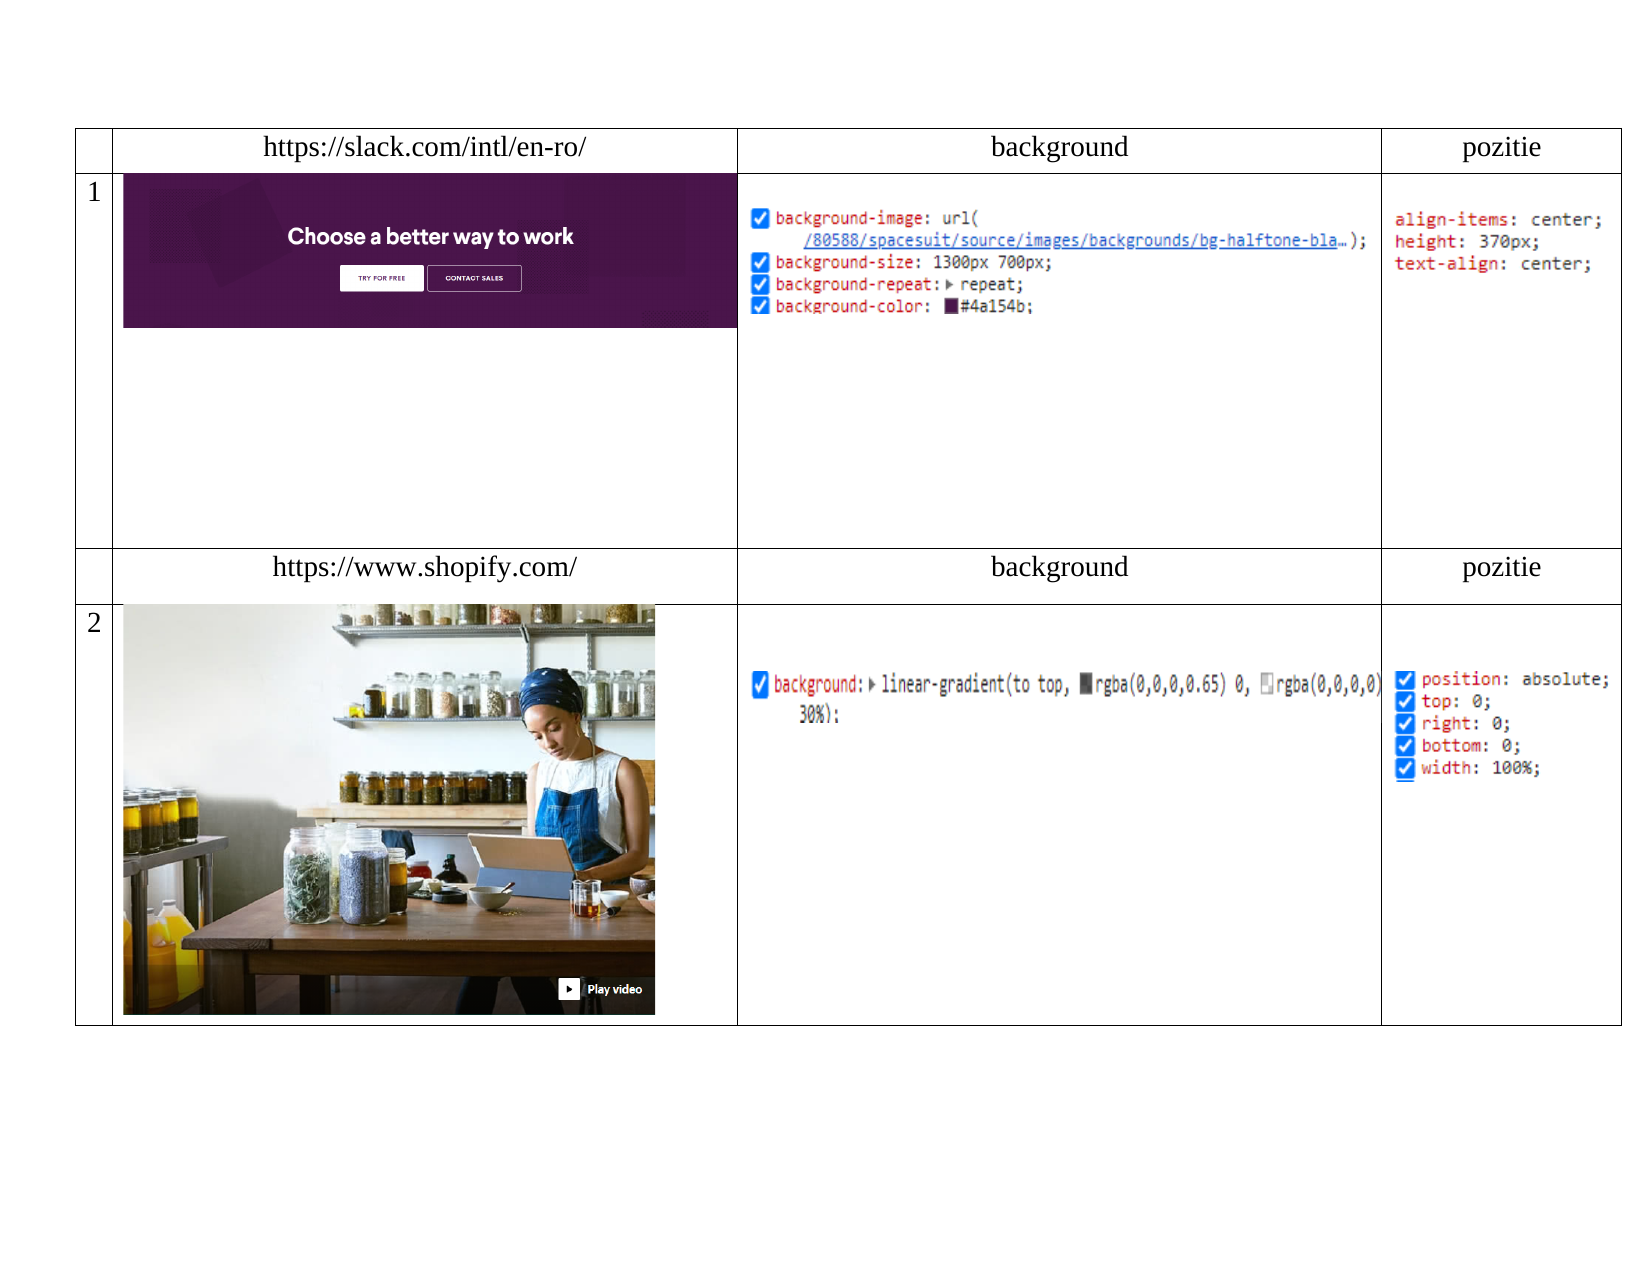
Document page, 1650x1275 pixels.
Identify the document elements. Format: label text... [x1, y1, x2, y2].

table_cell 2 [76, 605, 112, 1024]
table_cell [113, 174, 737, 548]
picture [748, 671, 1382, 723]
picture [1392, 207, 1615, 284]
table_cell [76, 549, 112, 604]
table_cell [113, 605, 737, 1024]
table_cell [1382, 605, 1621, 1024]
table_header pozitie [1382, 129, 1621, 173]
table_cell 1 [76, 174, 112, 548]
picture [123, 604, 655, 1015]
table_cell pozitie [1382, 549, 1621, 604]
table_cell [738, 605, 1381, 1024]
table_cell background [738, 549, 1381, 604]
picture [748, 207, 1370, 314]
table_header background [738, 129, 1381, 173]
picture [1392, 671, 1614, 782]
table_cell [738, 174, 1381, 548]
table_header [76, 129, 112, 173]
table_cell https://www.shopify.com/ [113, 549, 737, 604]
picture [123, 173, 737, 328]
table_cell [1382, 174, 1621, 548]
table_header https://slack.com/intl/en-ro/ [113, 129, 737, 173]
